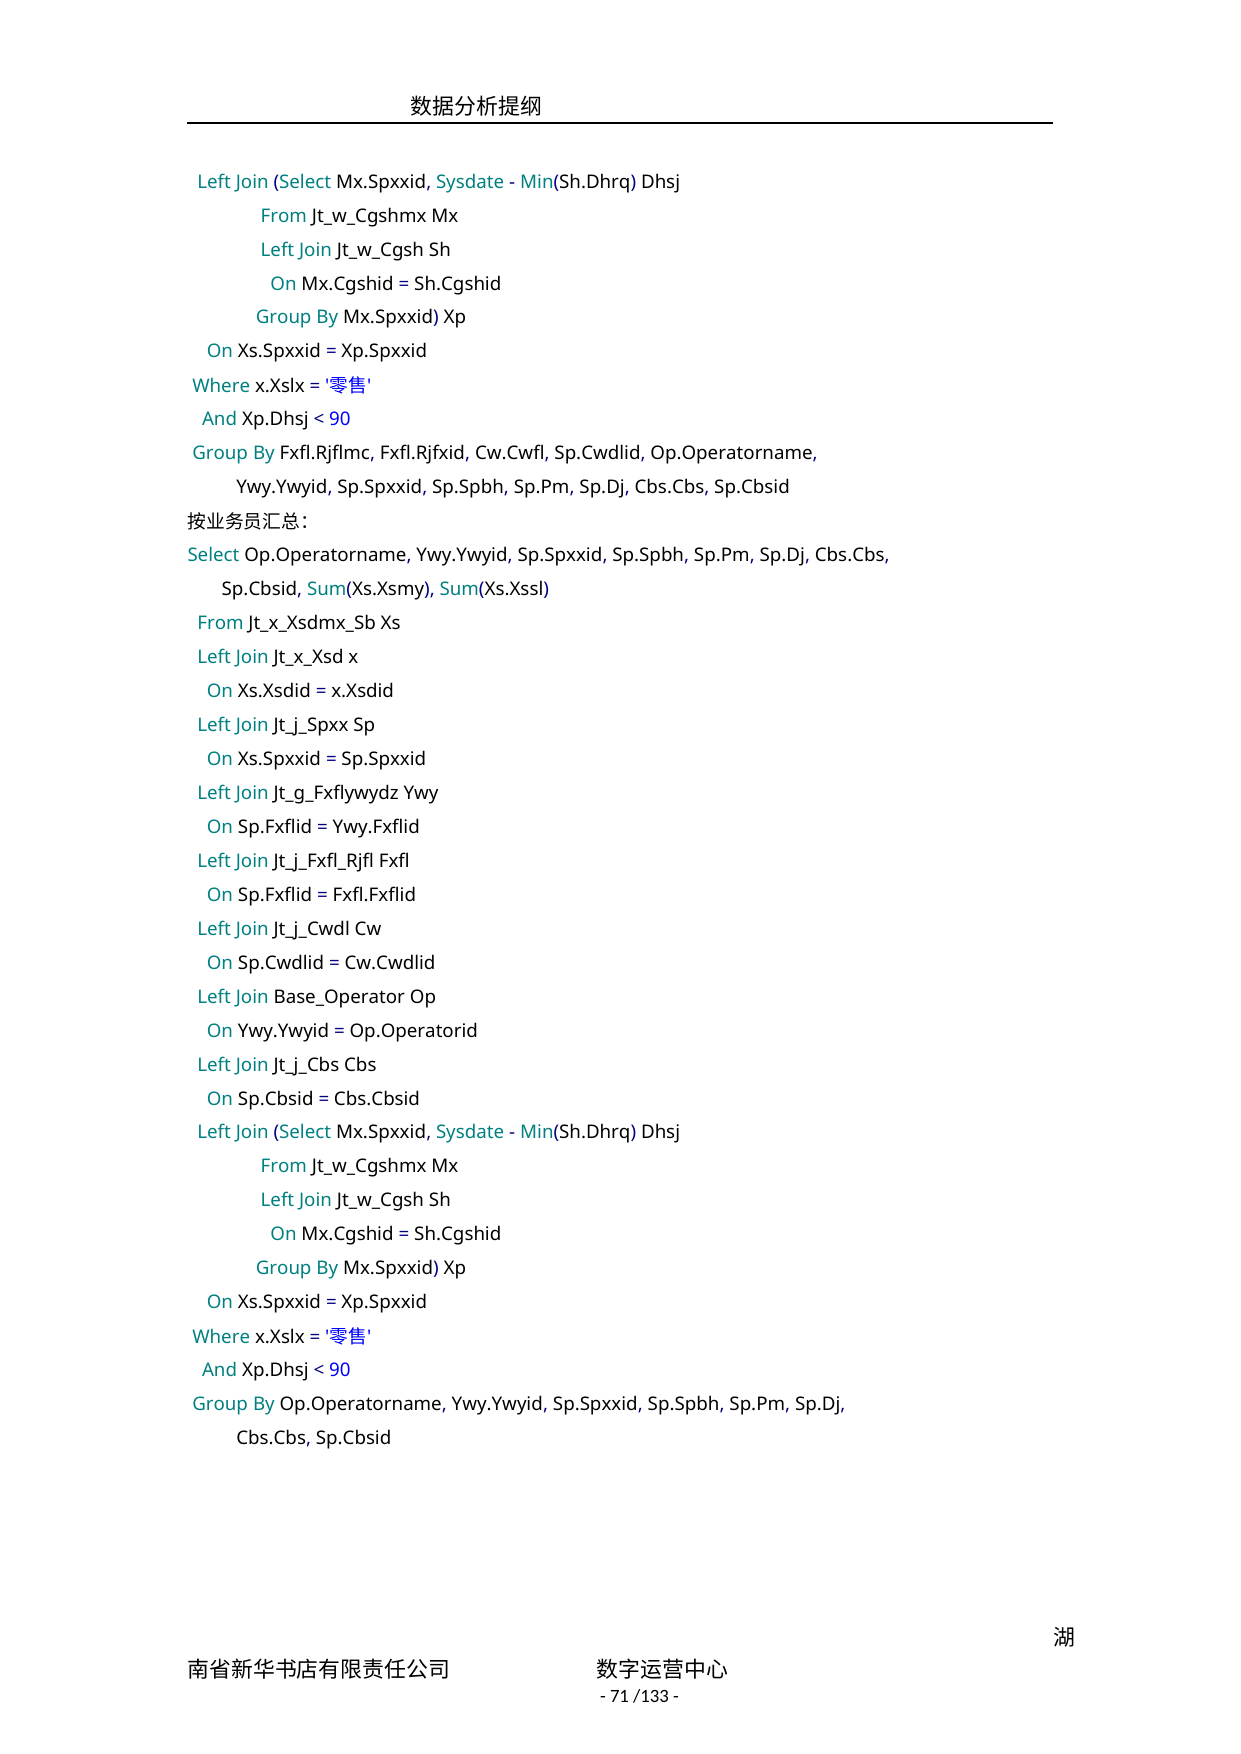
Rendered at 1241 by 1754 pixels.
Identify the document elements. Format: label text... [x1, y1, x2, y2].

list 按业务员汇总： [187, 503, 1053, 537]
text Where x.Xslx = '零售' [187, 368, 1053, 402]
text Sp.Cbsid, Sum(Xs.Xsmy), Sum(Xs.Xssl) [187, 571, 1053, 605]
text And Xp.Dhsj < 90 [187, 402, 1053, 436]
text On Xs.Spxxid = Sp.Spxxid [187, 741, 1053, 775]
text Left Join Jt_j_Cbs Cbs [187, 1047, 1053, 1081]
list Cbs.Cbs, Sp.Cbsid [187, 1420, 1053, 1454]
text And Xp.Dhsj < 90 [187, 1352, 1053, 1386]
text On Sp.Fxflid = Ywy.Fxflid [187, 809, 1053, 843]
text Left Join Jt_j_Fxfl_Rjfl Fxfl [187, 843, 1053, 877]
text From Jt_w_Cgshmx Mx [187, 198, 1053, 232]
text Left Join Jt_x_Xsd x [187, 639, 1053, 673]
text Left Join Jt_w_Cgsh Sh [187, 1183, 1053, 1217]
text On Mx.Cgshid = Sh.Cgshid [187, 266, 1053, 300]
text Left Join Jt_j_Cwdl Cw [187, 911, 1053, 945]
text Left Join Jt_j_Spxx Sp [187, 707, 1053, 741]
text On Sp.Cbsid = Cbs.Cbsid [187, 1081, 1053, 1115]
text From Jt_w_Cgshmx Mx [187, 1149, 1053, 1183]
text On Mx.Cgshid = Sh.Cgshid [187, 1217, 1053, 1251]
text On Xs.Spxxid = Xp.Spxxid [187, 334, 1053, 368]
text Left Join (Select Mx.Spxxid, Sysdate - Min(Sh.Dhrq) Dhsj [187, 164, 1053, 198]
text Left Join Jt_w_Cgsh Sh [187, 232, 1053, 266]
text On Xs.Xsdid = x.Xsdid [187, 673, 1053, 707]
text From Jt_x_Xsdmx_Sb Xs [187, 605, 1053, 639]
text Group By Op.Operatorname, Ywy.Ywyid, Sp.Spxxid, Sp.Spbh, Sp.Pm, Sp.Dj, [187, 1386, 1053, 1420]
text Left Join (Select Mx.Spxxid, Sysdate - Min(Sh.Dhrq) Dhsj [187, 1115, 1053, 1149]
text On Xs.Spxxid = Xp.Spxxid [187, 1284, 1053, 1318]
text Select Op.Operatorname, Ywy.Ywyid, Sp.Spxxid, Sp.Spbh, Sp.Pm, Sp.Dj, Cbs.Cbs, [187, 537, 1053, 571]
text Group By Mx.Spxxid) Xp [187, 300, 1053, 334]
text Left Join Base_Operator Op [187, 979, 1053, 1013]
text On Ywy.Ywyid = Op.Operatorid [187, 1013, 1053, 1047]
text Where x.Xslx = '零售' [187, 1318, 1053, 1352]
list Ywy.Ywyid, Sp.Spxxid, Sp.Spbh, Sp.Pm, Sp.Dj, Cbs.Cbs, Sp.Cbsid [187, 469, 1053, 503]
text Group By Mx.Spxxid) Xp [187, 1251, 1053, 1284]
text On Sp.Cwdlid = Cw.Cwdlid [187, 945, 1053, 979]
text Group By Fxfl.Rjflmc, Fxfl.Rjfxid, Cw.Cwfl, Sp.Cwdlid, Op.Operatorname, [187, 436, 1053, 469]
text On Sp.Fxflid = Fxfl.Fxflid [187, 877, 1053, 911]
text Left Join Jt_g_Fxflywydz Ywy [187, 775, 1053, 809]
